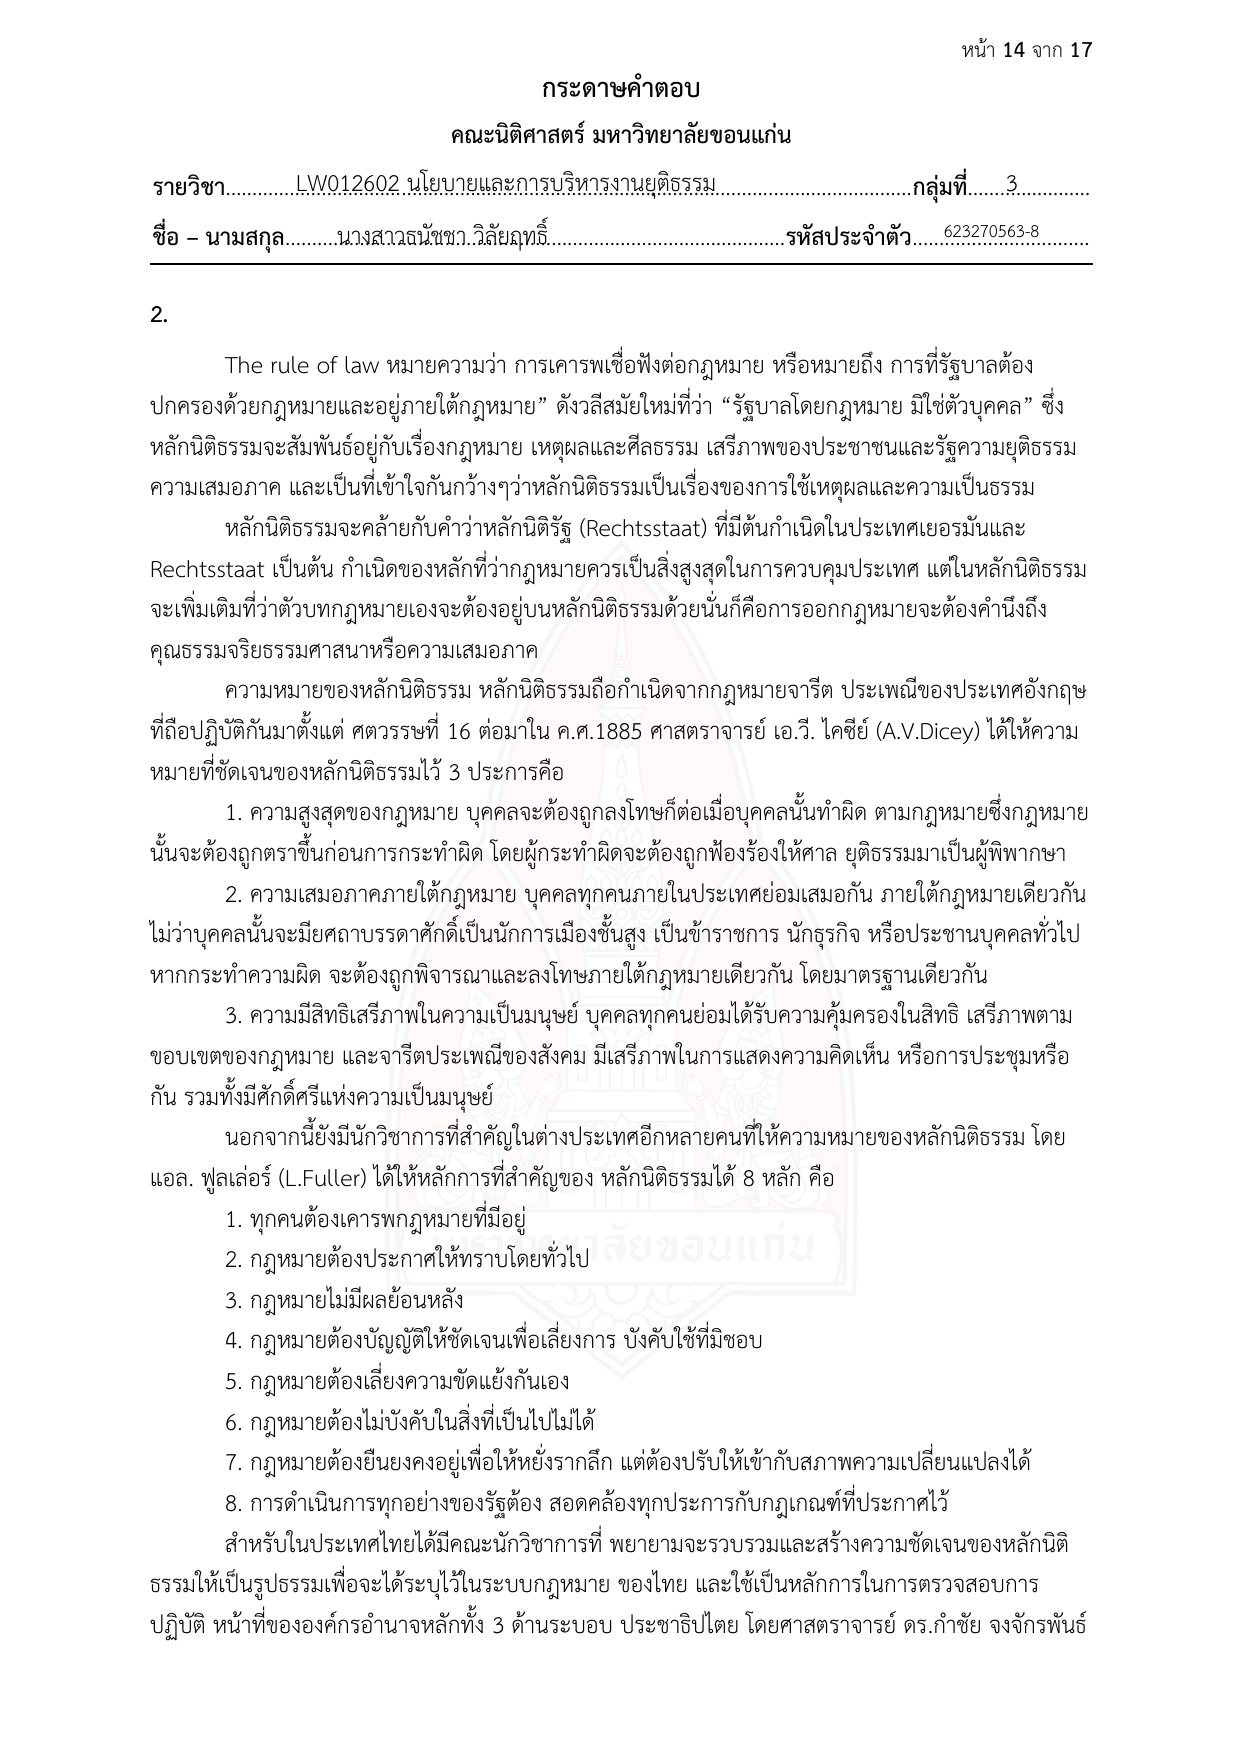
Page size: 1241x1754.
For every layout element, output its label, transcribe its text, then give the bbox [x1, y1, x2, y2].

text 7. กฎหมายต้องยืนยงคงอยู่เพื่อให้หยั่งรากลึก แต่ต้องปรับให้เข้ากับสภาพความเปลี่ยนแปลงได้ [150, 1441, 1093, 1479]
text The rule of law หมายความว่า การเคารพเชื่อฟังต่อกฎหมาย หรือหมายถึง การที่รัฐบาลต้องปกครองด้วยกฎหมายและอยู่ภายใต้กฎหมาย” ดังวลีสมัยใหม่ที่ว่า “รัฐบาลโดยกฎหมาย มิใช่ตัวบุคคล” ซึ่งหลักนิติธรรมจะสัมพันธ์อยู่กับเรื่องกฎหมาย เหตุผลและศีลธรรม เสรีภาพของประชาชนและรัฐความยุติธรรมความเสมอภาค และเป็นที่เข้าใจกันกว้างๆว่าหลักนิติธรรมเป็นเรื่องของการใช้เหตุผลและความเป็นธรรม [150, 344, 1093, 504]
text 3. ความมีสิทธิเสรีภาพในความเป็นมนุษย์ บุคคลทุกคนย่อมได้รับความคุ้มครองในสิทธิ เสรีภาพตามขอบเขตของกฎหมาย และจารีตประเพณีของสังคม มีเสรีภาพในการแสดงความคิดเห็น หรือการประชุมหรือกัน รวมทั้งมีศักดิ์ศรีแห่งความเป็นมนุษย์ [150, 994, 1093, 1113]
text 2. ความเสมอภาคภายใต้กฎหมาย บุคคลทุกคนภายในประเทศย่อมเสมอกัน ภายใต้กฎหมายเดียวกัน ไม่ว่าบุคคลนั้นจะมียศถาบรรดาศักดิ์เป็นนักการเมืองชั้นสูง เป็นข้าราชการ นักธุรกิจ หรือประชานบุคคลทั่วไป หากกระทำความผิด จะต้องถูกพิจารณาและลงโทษภายใต้กฎหมายเดียวกัน โดยมาตรฐานเดียวกัน [150, 873, 1093, 992]
text หลักนิติธรรมจะคล้ายกับคำว่าหลักนิติรัฐ (Rechtsstaat) ที่มีต้นกำเนิดในประเทศเยอรมันและ Rechtsstaat เป็นต้น กำเนิดของหลักที่ว่ากฎหมายควรเป็นสิ่งสูงสุดในการควบคุมประเทศ แต่ในหลักนิติธรรมจะเพิ่มเติมที่ว่าตัวบทกฎหมายเองจะต้องอยู่บนหลักนิติธรรมด้วยนั่นก็คือการออกกฎหมายจะต้องคำนึงถึงคุณธรรมจริยธรรมศาสนาหรือความเสมอภาค [150, 507, 1093, 667]
text 4. กฎหมายต้องบัญญัติให้ชัดเจนเพื่อเลี่ยงการ บังคับใช้ที่มิชอบ [150, 1319, 1093, 1357]
text 2. กฎหมายต้องประกาศให้ทราบโดยทั่วไป [150, 1238, 1093, 1276]
text 6. กฎหมายต้องไม่บังคับในสิ่งที่เป็นไปไม่ได้ [150, 1401, 1093, 1438]
text ความหมายของหลักนิติธรรม หลักนิติธรรมถือกำเนิดจากกฎหมายจารีต ประเพณีของประเทศอังกฤษที่ถือปฏิบัติกันมาตั้งแต่ ศตวรรษที่ 16 ต่อมาใน ค.ศ.1885 ศาสตราจารย์ เอ.วี. ไคซีย์ (A.V.Dicey) ได้ให้ความหมายที่ชัดเจนของหลักนิติธรรมไว้ 3 ประการคือ [150, 669, 1093, 788]
text 2. [150, 293, 1093, 338]
text 8. การดำเนินการทุกอย่างของรัฐต้อง สอดคล้องทุกประการกับกฎเกณฑ์ที่ประกาศไว้ [150, 1482, 1093, 1520]
text 1. ทุกคนต้องเคารพกฎหมายที่มีอยู่ [150, 1198, 1093, 1235]
text 5. กฎหมายต้องเลี่ยงความขัดแย้งกันเอง [150, 1360, 1093, 1398]
text 3. กฎหมายไม่มีผลย้อนหลัง [150, 1279, 1093, 1317]
text นอกจากนี้ยังมีนักวิชาการที่สำคัญในต่างประเทศอีกหลายคนที่ให้ความหมายของหลักนิติธรรม โดย แอล. ฟูลเล่อร์ (L.Fuller) ได้ให้หลักการที่สำคัญของ หลักนิติธรรมได้ 8 หลัก คือ [150, 1116, 1093, 1195]
text 1. ความสูงสุดของกฎหมาย บุคคลจะต้องถูกลงโทษก็ต่อเมื่อบุคคลนั้นทำผิด ตามกฎหมายซึ่งกฎหมายนั้นจะต้องถูกตราขึ้นก่อนการกระทำผิด โดยผู้กระทำผิดจะต้องถูกฟ้องร้องให้ศาล ยุติธรรมมาเป็นผู้พิพากษา [150, 791, 1093, 870]
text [150, 1523, 1093, 1642]
